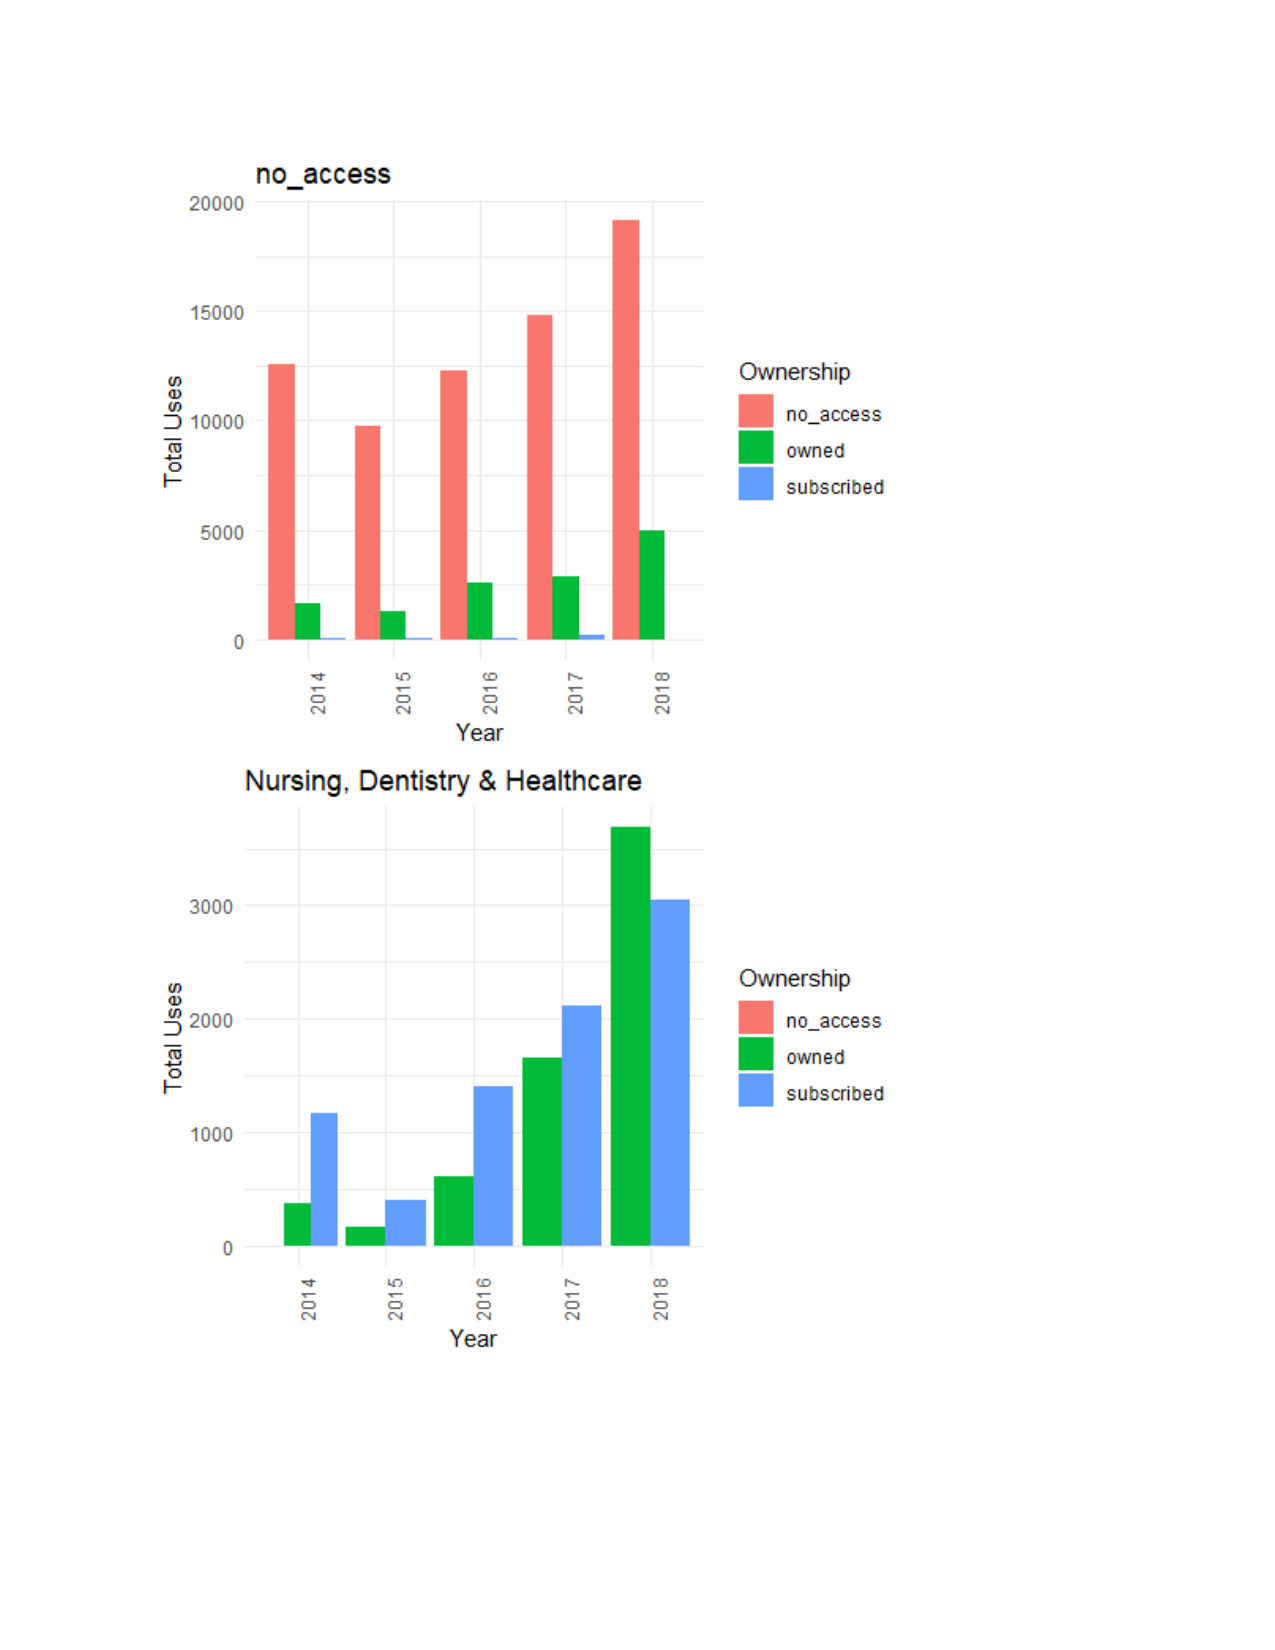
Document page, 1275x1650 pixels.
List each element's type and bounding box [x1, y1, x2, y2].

picture [150, 150, 908, 1363]
